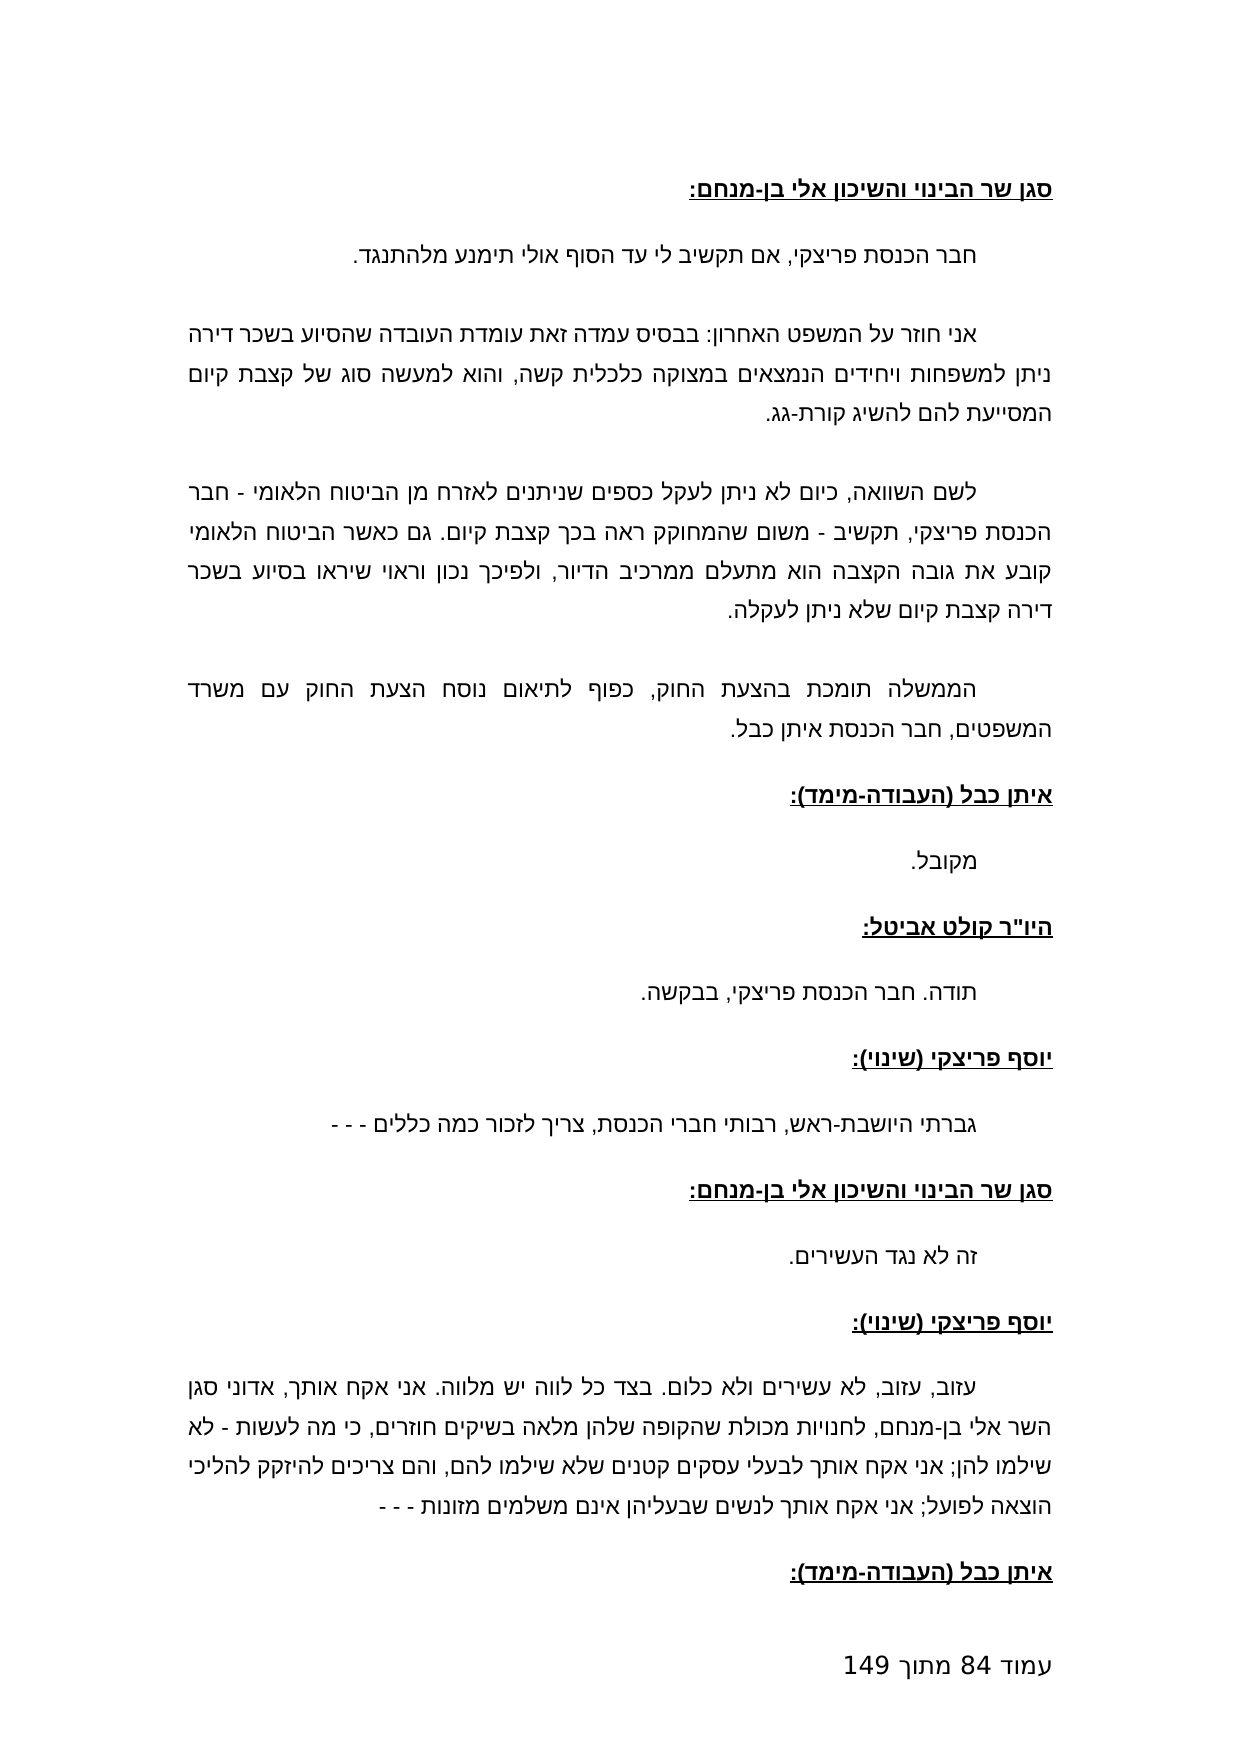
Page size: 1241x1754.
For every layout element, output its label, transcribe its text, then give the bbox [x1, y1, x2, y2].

text גברתי היושבת-ראש, רבותי חברי הכנסת, צריך לזכור כמה כללים - - - [187, 1111, 1053, 1137]
text יוסף פריצקי (שינוי): [187, 1282, 1053, 1335]
text היו"ר קולט אביטל: [187, 887, 1053, 940]
text אני חוזר על המשפט האחרון: בבסיס עמדה זאת עומדת העובדה שהסיוע בשכר דירה ניתן למשפחות ויחידים הנמצאים במצוקה כלכלית קשה, והוא למעשה סוג של קצבת קיום המסייעת להם להשיג קורת-גג. [187, 321, 1053, 426]
text מקובל. [187, 848, 1053, 874]
text חבר הכנסת פריצקי, אם תקשיב לי עד הסוף אולי תימנע מלהתנגד. [187, 242, 1053, 268]
text סגן שר הבינוי והשיכון אלי בן-מנחם: [187, 150, 1053, 203]
text לשם השוואה, כיום לא ניתן לעקל כספים שניתנים לאזרח מן הביטוח הלאומי - חבר הכנסת פריצקי, תקשיב - משום שהמחוקק ראה בכך קצבת קיום. גם כאשר הביטוח הלאומי קובע את גובה הקצבה הוא מתעלם ממרכיב הדיור, ולפיכך נכון וראוי שיראו בסיוע בשכר דירה קצבת קיום שלא ניתן לעקלה. [187, 479, 1053, 624]
text עזוב, עזוב, לא עשירים ולא כלום. בצד כל לווה יש מלווה. אני אקח אותך, אדוני סגן השר אלי בן-מנחם, לחנויות מכולת שהקופה שלהן מלאה בשיקים חוזרים, כי מה לעשות - לא שילמו להן; אני אקח אותך לבעלי עסקים קטנים שלא שילמו להם, והם צריכים להיזקק להליכי הוצאה לפועל; אני אקח אותך לנשים שבעליהן אינם משלמים מזונות - - - [187, 1374, 1053, 1519]
text סגן שר הבינוי והשיכון אלי בן-מנחם: [187, 1150, 1053, 1203]
text זה לא נגד העשירים. [187, 1243, 1053, 1269]
text תודה. חבר הכנסת פריצקי, בבקשה. [187, 979, 1053, 1006]
text הממשלה תומכת בהצעת החוק, כפוף לתיאום נוסח הצעת החוק עם משרד המשפטים, חבר הכנסת איתן כבל. [187, 676, 1053, 742]
text איתן כבל (העבודה-מימד): [187, 1532, 1053, 1585]
text יוסף פריצקי (שינוי): [187, 1019, 1053, 1071]
text איתן כבל (העבודה-מימד): [187, 755, 1053, 808]
